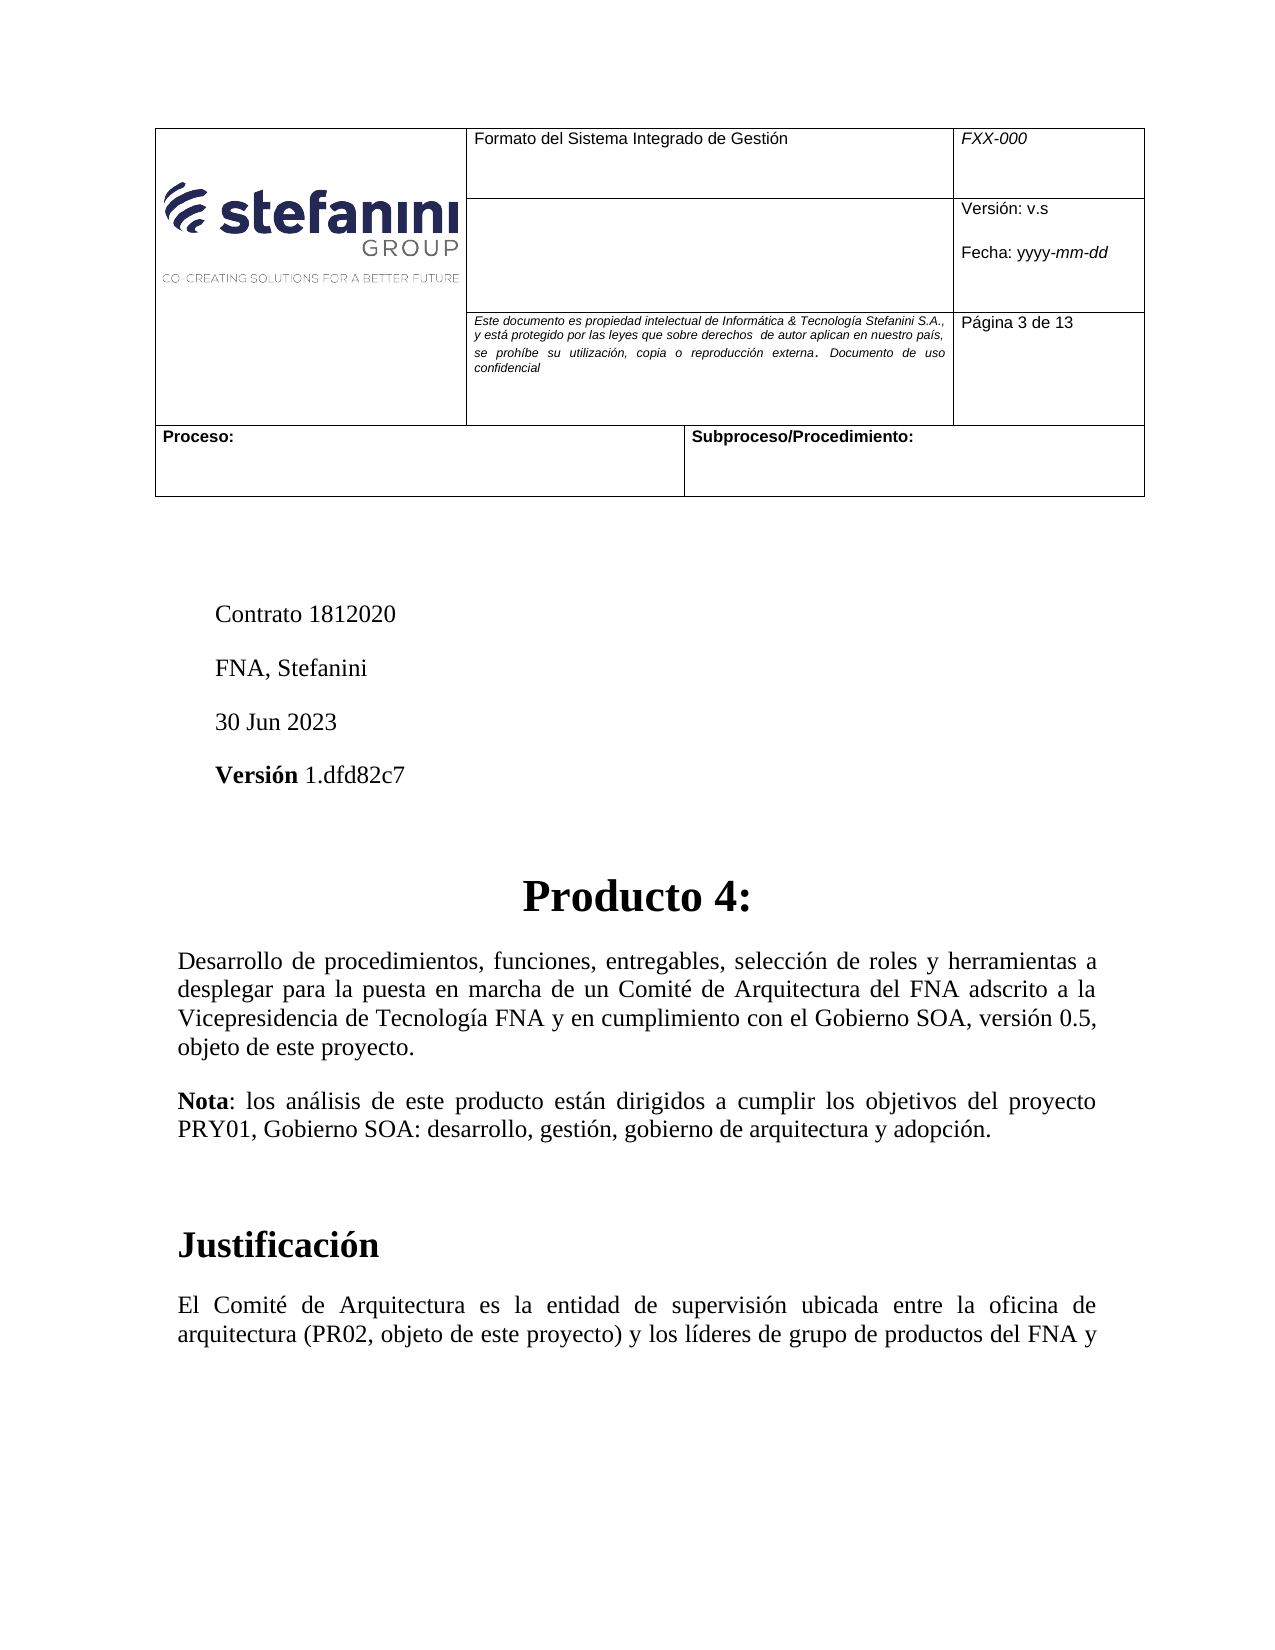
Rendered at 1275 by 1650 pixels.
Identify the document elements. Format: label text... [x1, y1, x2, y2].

picture [162, 182, 460, 286]
text 30 Jun 2023 [215, 707, 1060, 736]
text FNA, Stefanini [215, 653, 1060, 682]
subtitle Producto 4: [177, 868, 1098, 921]
text Nota: los análisis de este producto están dirigidos a cumplir los objetivos del proyecto PRY01, Gobierno SOA: desarrollo, gestión, gobierno de arquitectura y adopción. [177, 1086, 1098, 1143]
text Desarrollo de procedimientos, funciones, entregables, selección de roles y herramientas a desplegar para la puesta en marcha de un Comité de Arquitectura del FNA adscrito a la Vicepresidencia de Tecnología FNA y en cumplimiento con el Gobierno SOA, versión 0.5, objeto de este proyecto. [177, 946, 1098, 1061]
text El Comité de Arquitectura es la entidad de supervisión ubicada entre la oficina de arquitectura (PR02, objeto de este proyecto) y los líderes de grupo de productos del FNA y áreas interesadas. Es una figura necesaria dado los resultados de los diagnósticos SOA, en particular el de riesgos técnicos, realizados en la Fase I de la consultoría E-Service que señalan como causantes a la complejidad y (baja) agilidad que enfrenta el FNA. El Comité de Arquitectura funge como complemento, apoyo y arbitraje (directriz) de los decisiones conciernentes a los trabajo de arquitectura del FNA dirigidos a la solución de estos problemas. [177, 1290, 1098, 1348]
subtitle Justificación [177, 1222, 1098, 1265]
text Versión 1.dfd82c7 [215, 761, 1060, 789]
text Contrato 1812020 [215, 599, 1060, 628]
